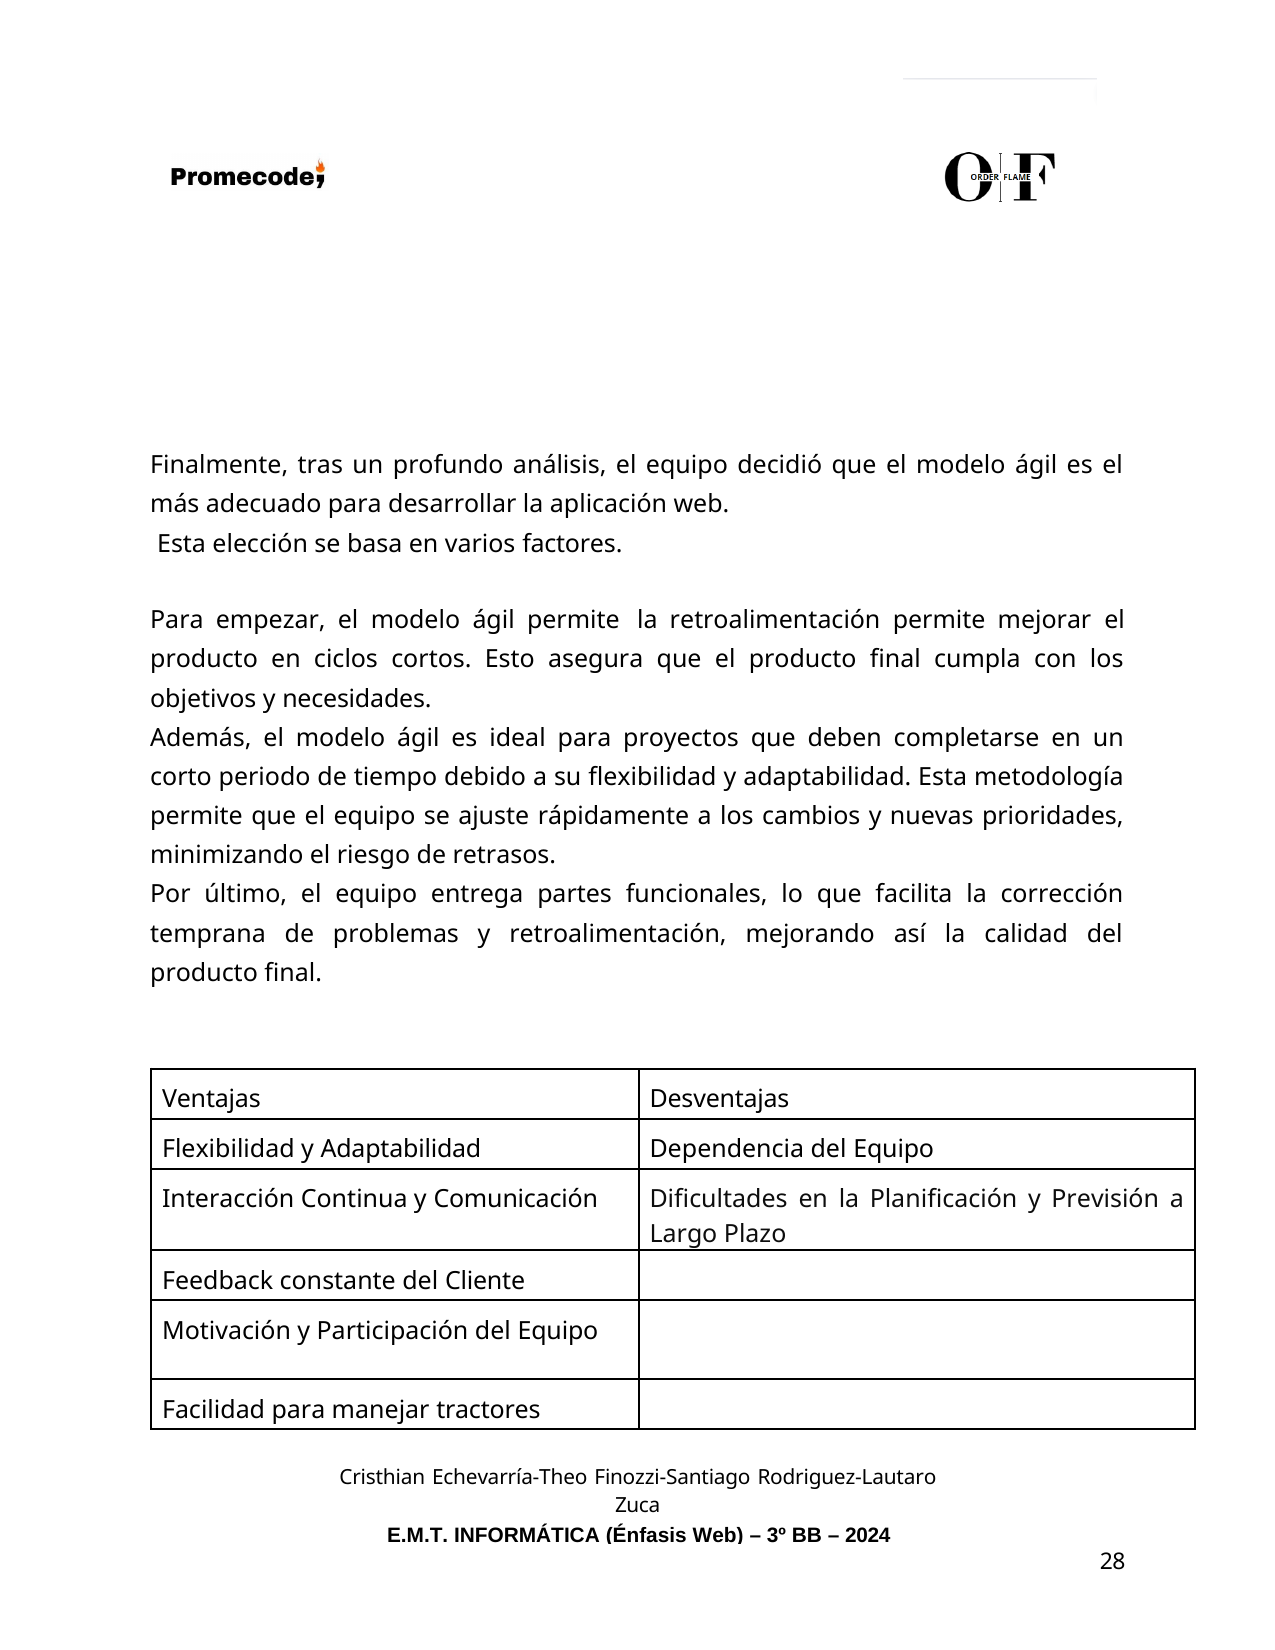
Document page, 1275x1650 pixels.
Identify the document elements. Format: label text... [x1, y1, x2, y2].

table_cell Interacción Continua y Comunicación [152, 1170, 638, 1249]
table_header Desventajas [640, 1070, 1194, 1118]
table_cell Motivación y Participación del Equipo [152, 1301, 638, 1378]
table_cell Dificultades en la Planificación y Previsión a Largo Plazo [640, 1170, 1194, 1249]
table_cell Feedback constante del Cliente [152, 1251, 638, 1299]
text Para empezar, el modelo ágil permite la retroalimentación permite mejorar el producto en ciclos cortos. Esto asegura que el producto final cumpla con los objetivos y necesidades. [150, 602, 1125, 714]
table_header Ventajas [152, 1070, 638, 1118]
text Finalmente, tras un profundo análisis, el equipo decidió que el modelo ágil es el más adecuado para desarrollar la aplicación web. [150, 447, 1124, 520]
table_cell Facilidad para manejar tractores [152, 1380, 638, 1428]
text Por último, el equipo entrega partes funcionales, lo que facilita la corrección temprana de problemas y retroalimentación, mejorando así la calidad del producto final. [150, 876, 1124, 988]
table_cell Flexibilidad y Adaptabilidad [152, 1120, 638, 1167]
text Esta elección se basa en varios factores. [157, 525, 1267, 559]
table_cell [640, 1301, 1194, 1378]
table_cell [640, 1251, 1194, 1299]
text Además, el modelo ágil es ideal para proyectos que deben completarse en un corto periodo de tiempo debido a su flexibilidad y adaptabilidad. Esta metodología permite que el equipo se ajuste rápidamente a los cambios y nuevas prioridades, minimizando el riesgo de retrasos. [150, 719, 1125, 871]
picture [903, 78, 1097, 202]
picture [171, 153, 329, 191]
table_cell [640, 1380, 1194, 1428]
table_cell Dependencia del Equipo [640, 1120, 1194, 1167]
